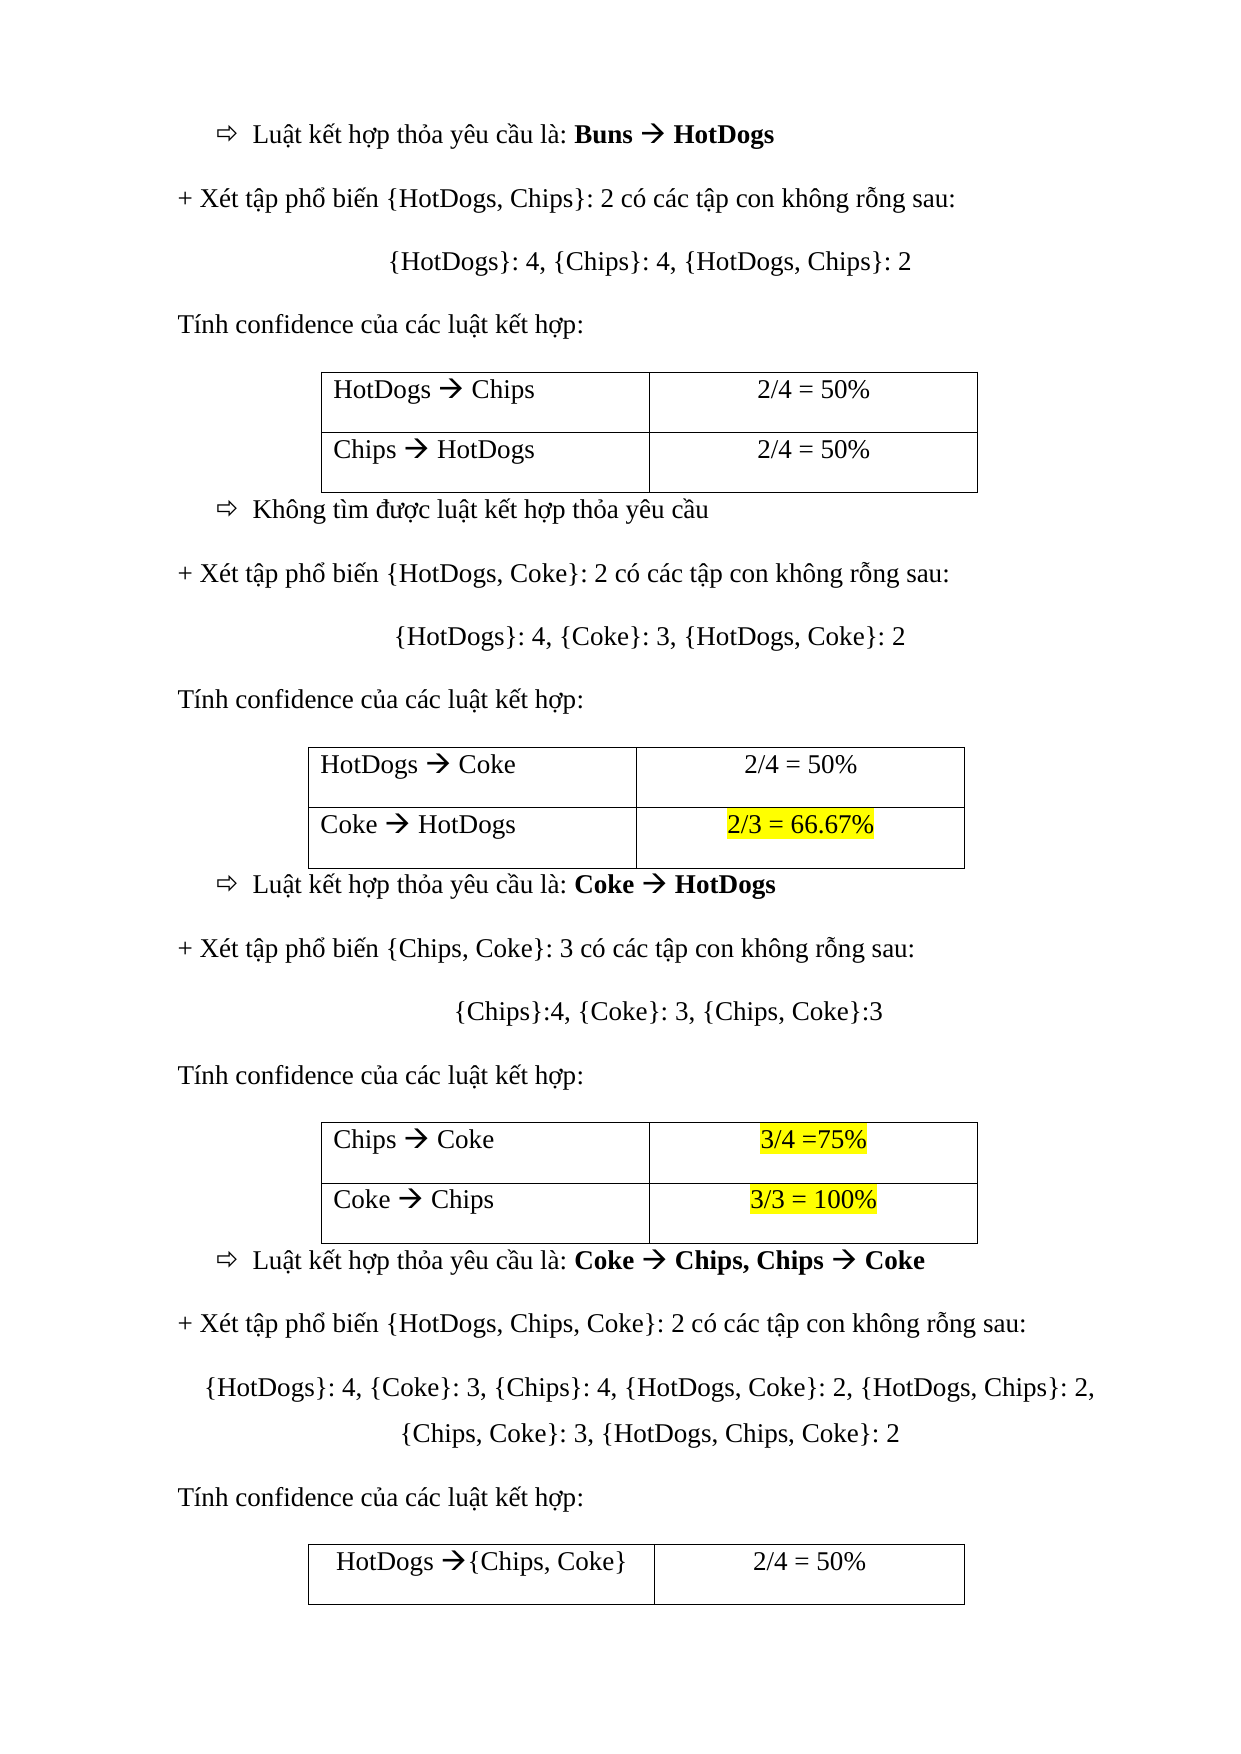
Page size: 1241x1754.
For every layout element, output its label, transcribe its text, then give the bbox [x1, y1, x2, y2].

text {HotDogs}: 4, {Coke}: 3, {HotDogs, Coke}: 2 [177, 620, 1122, 651]
table_cell 3/3 = 100% [650, 1184, 977, 1243]
list Luật kết hợp thỏa yêu cầu là: Coke Chips, Chips Coke [215, 1244, 1122, 1275]
list Luật kết hợp thỏa yêu cầu là: Buns HotDogs [215, 118, 1122, 149]
text {HotDogs}: 4, {Coke}: 3, {Chips}: 4, {HotDogs, Coke}: 2, {HotDogs, Chips}: 2, {Chips, Coke}: 3, {HotDogs, Chips, Coke}: 2 [177, 1371, 1122, 1448]
text Tính confidence của các luật kết hợp: [177, 1481, 1122, 1512]
table_cell Chips HotDogs [322, 433, 649, 492]
table_header 2/4 = 50% [650, 373, 977, 432]
text {Chips}:4, {Coke}: 3, {Chips, Coke}:3 [215, 995, 1122, 1027]
table_header 3/4 =75% [650, 1123, 977, 1182]
text {HotDogs}: 4, {Chips}: 4, {HotDogs, Chips}: 2 [177, 245, 1122, 276]
text Tính confidence của các luật kết hợp: [177, 1059, 1122, 1090]
table_header HotDogs Chips [322, 373, 649, 432]
table_header HotDogs {Chips, Coke} [309, 1545, 654, 1604]
table_cell 2/4 = 50% [650, 433, 977, 492]
table_cell 2/3 = 66.67% [637, 808, 964, 867]
table_header 2/4 = 50% [637, 748, 964, 807]
table_header Chips Coke [322, 1123, 649, 1182]
text + Xét tập phổ biến {HotDogs, Coke}: 2 có các tập con không rỗng sau: [177, 557, 1122, 588]
text + Xét tập phổ biến {HotDogs, Chips, Coke}: 2 có các tập con không rỗng sau: [177, 1307, 1122, 1338]
table_header HotDogs Coke [309, 748, 636, 807]
table_cell Coke Chips [322, 1184, 649, 1243]
text + Xét tập phổ biến {HotDogs, Chips}: 2 có các tập con không rỗng sau: [177, 182, 1122, 213]
text + Xét tập phổ biến {Chips, Coke}: 3 có các tập con không rỗng sau: [177, 932, 1122, 963]
list Không tìm được luật kết hợp thỏa yêu cầu [215, 493, 1122, 524]
table_cell Coke HotDogs [309, 808, 636, 867]
table_header 2/4 = 50% [655, 1545, 964, 1604]
text Tính confidence của các luật kết hợp: [177, 683, 1122, 715]
text Tính confidence của các luật kết hợp: [177, 308, 1122, 339]
list Luật kết hợp thỏa yêu cầu là: Coke HotDogs [215, 868, 1122, 900]
